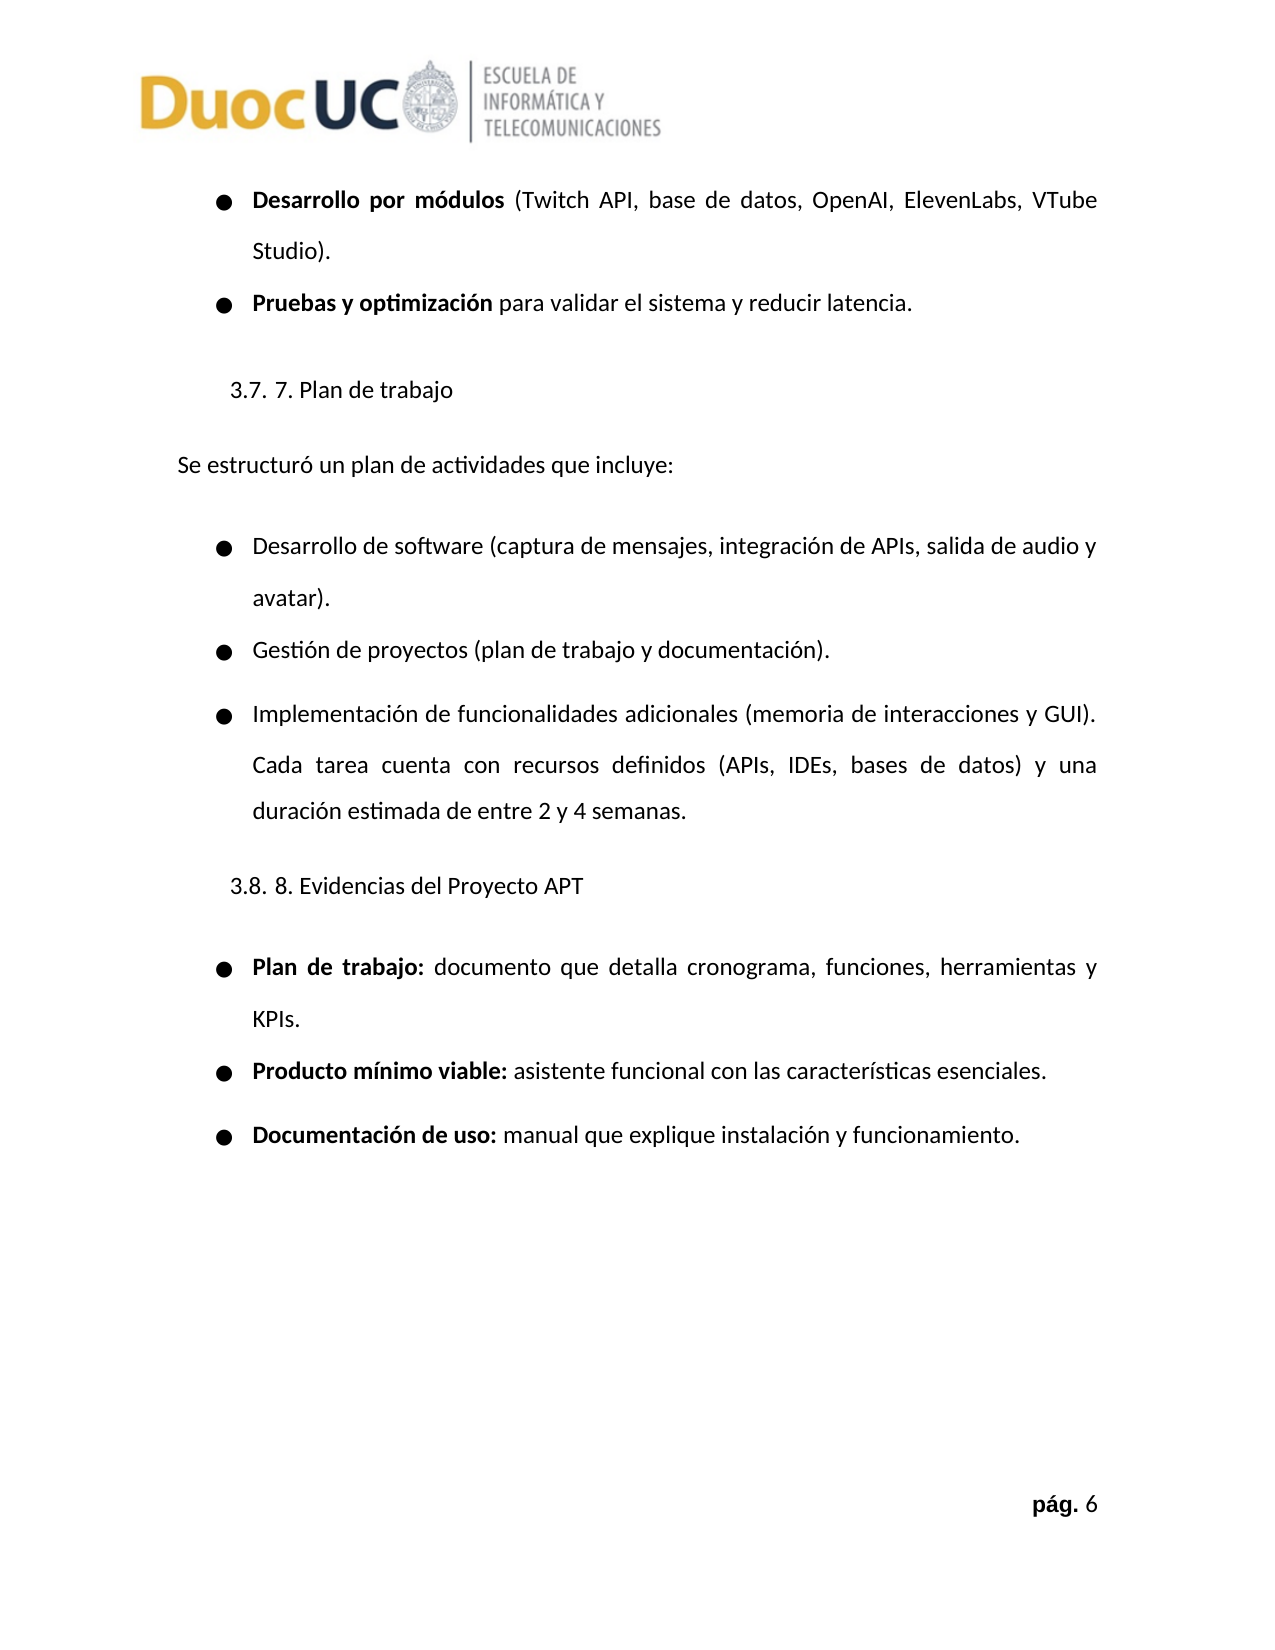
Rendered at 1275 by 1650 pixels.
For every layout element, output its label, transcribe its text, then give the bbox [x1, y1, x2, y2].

list Documentación de uso: manual que explique instalación y funcionamiento. [215, 1113, 1098, 1155]
list Pruebas y optimización para validar el sistema y reducir latencia. [215, 281, 1098, 323]
list Gestión de proyectos (plan de trabajo y documentación). [215, 627, 1098, 670]
subtitle 8. Evidencias del Proyecto APT [229, 870, 1098, 901]
picture [132, 42, 676, 162]
list Implementación de funcionalidades adicionales (memoria de interacciones y GUI). Cada tarea cuenta con recursos definidos (APIs, IDEs, bases de datos) y una duración estimada de entre 2 y 4 semanas. [215, 692, 1098, 826]
text Se estructuró un plan de actividades que incluye: [177, 449, 1098, 479]
list Plan de trabajo: documento que detalla cronograma, funciones, herramientas y KPIs. [215, 945, 1098, 1033]
list Producto mínimo viable: asistente funcional con las características esenciales. [215, 1049, 1098, 1091]
list Desarrollo de software (captura de mensajes, integración de APIs, salida de audio y avatar). [215, 524, 1098, 612]
list Desarrollo por módulos (Twitch API, base de datos, OpenAI, ElevenLabs, VTube Studio). [215, 177, 1098, 266]
subtitle 7. Plan de trabajo [229, 374, 1098, 404]
